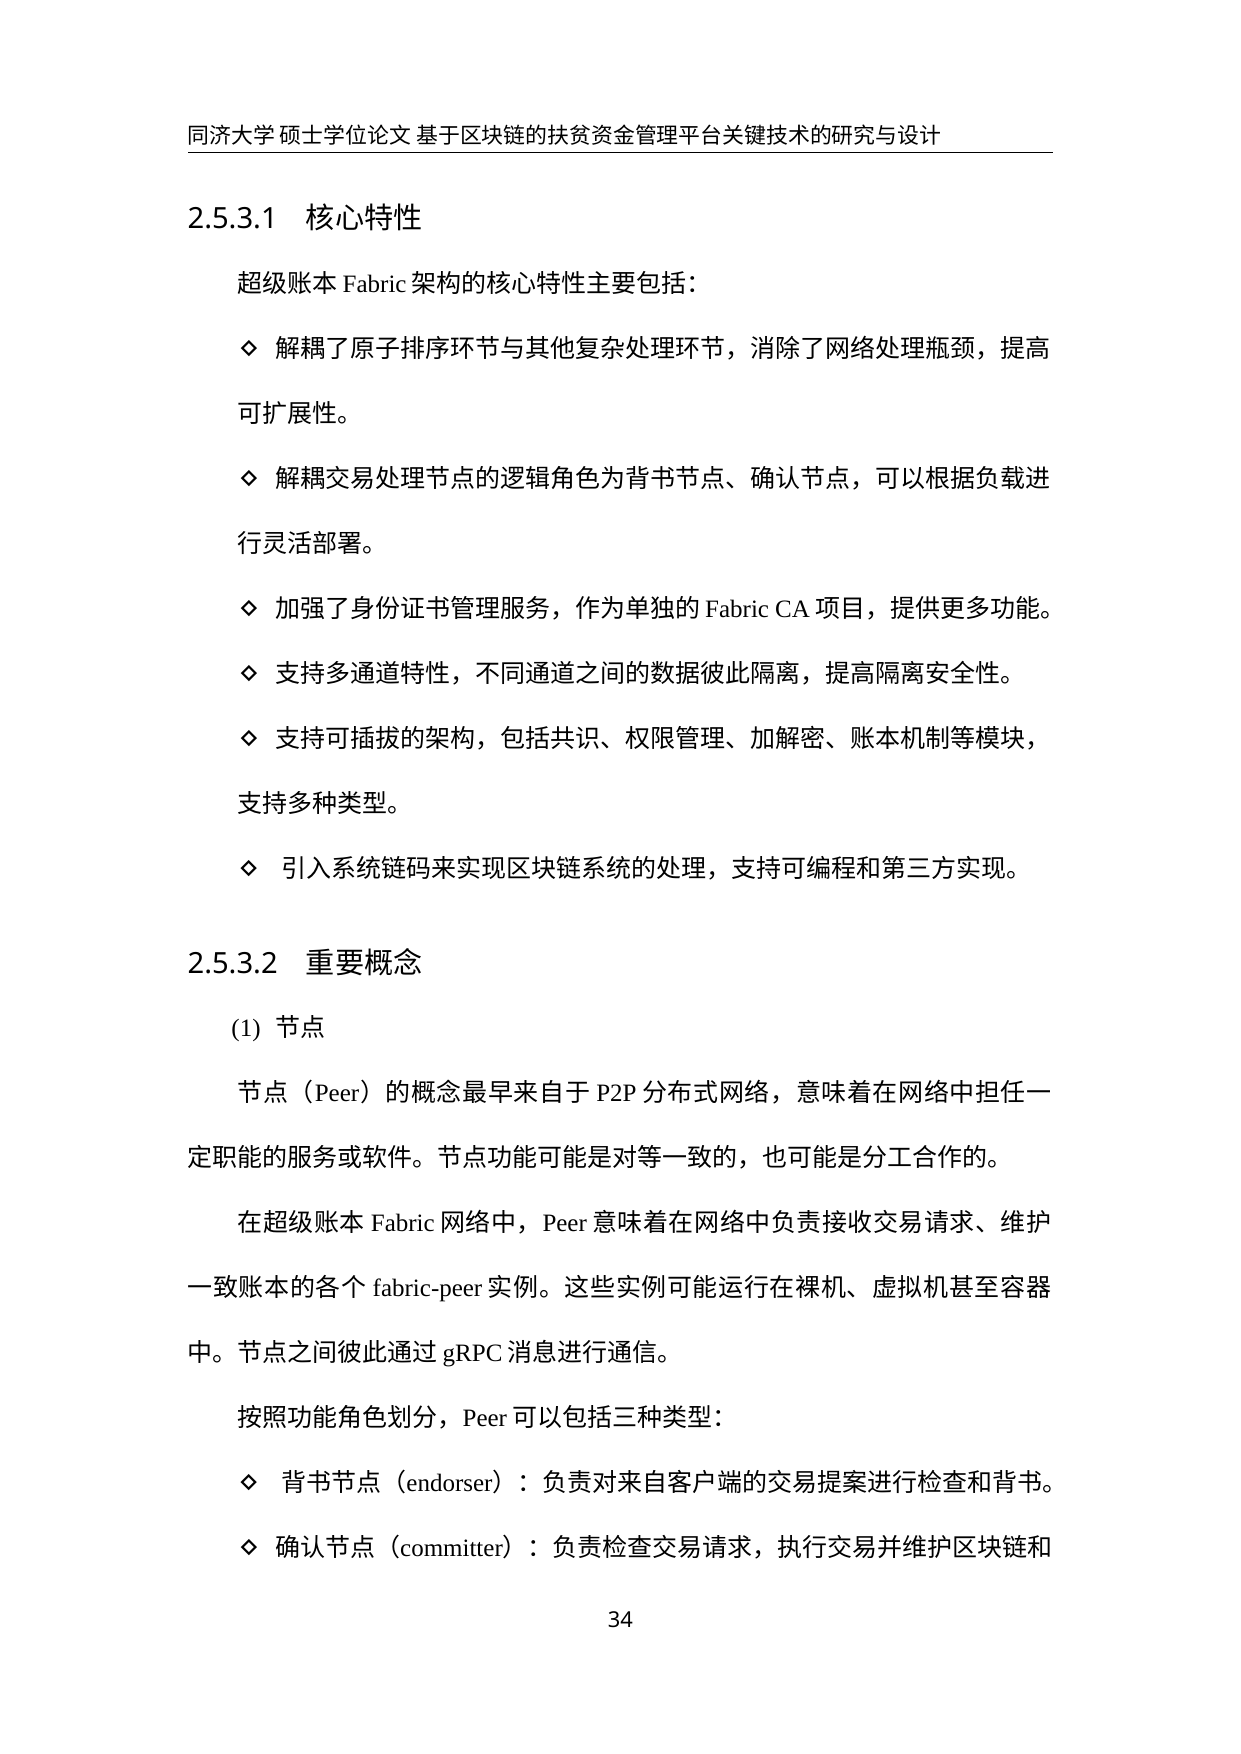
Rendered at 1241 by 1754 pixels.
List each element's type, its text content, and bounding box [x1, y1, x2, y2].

list 支持可插拔的架构，包括共识、权限管理、加解密、账本机制等模块，支持多种类型。 [238, 704, 1053, 834]
text 节点（Peer）的概念最早来自于P2P分布式网络，意味着在网络中担任一定职能的服务或软件。节点功能可能是对等一致的，也可能是分工合作的。 [187, 1058, 1053, 1188]
text 超级账本Fabric架构的核心特性主要包括： [187, 249, 1053, 314]
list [238, 1513, 1053, 1578]
list 解耦交易处理节点的逻辑角色为背书节点、确认节点，可以根据负载进行灵活部署。 [238, 444, 1053, 574]
list 加强了身份证书管理服务，作为单独的Fabric CA项目，提供更多功能。 [238, 574, 1053, 639]
list 解耦了原子排序环节与其他复杂处理环节，消除了网络处理瓶颈，提高可扩展性。 [238, 314, 1053, 444]
subtitle 重要概念 [187, 928, 1053, 993]
list 支持多通道特性，不同通道之间的数据彼此隔离，提高隔离安全性。 [238, 639, 1053, 704]
text 按照功能角色划分，Peer可以包括三种类型： [187, 1383, 1053, 1448]
list 背书节点（endorser）：负责对来自客户端的交易提案进行检查和背书。 [237, 1448, 1053, 1513]
text 在超级账本Fabric网络中，Peer意味着在网络中负责接收交易请求、维护一致账本的各个fabric-peer实例。这些实例可能运行在裸机、虚拟机甚至容器中。节点之间彼此通过gRPC消息进行通信。 [187, 1188, 1053, 1383]
list 引入系统链码来实现区块链系统的处理，支持可编程和第三方实现。 [237, 834, 1053, 899]
subtitle 核心特性 [187, 184, 1053, 249]
list 节点 [231, 993, 1053, 1058]
